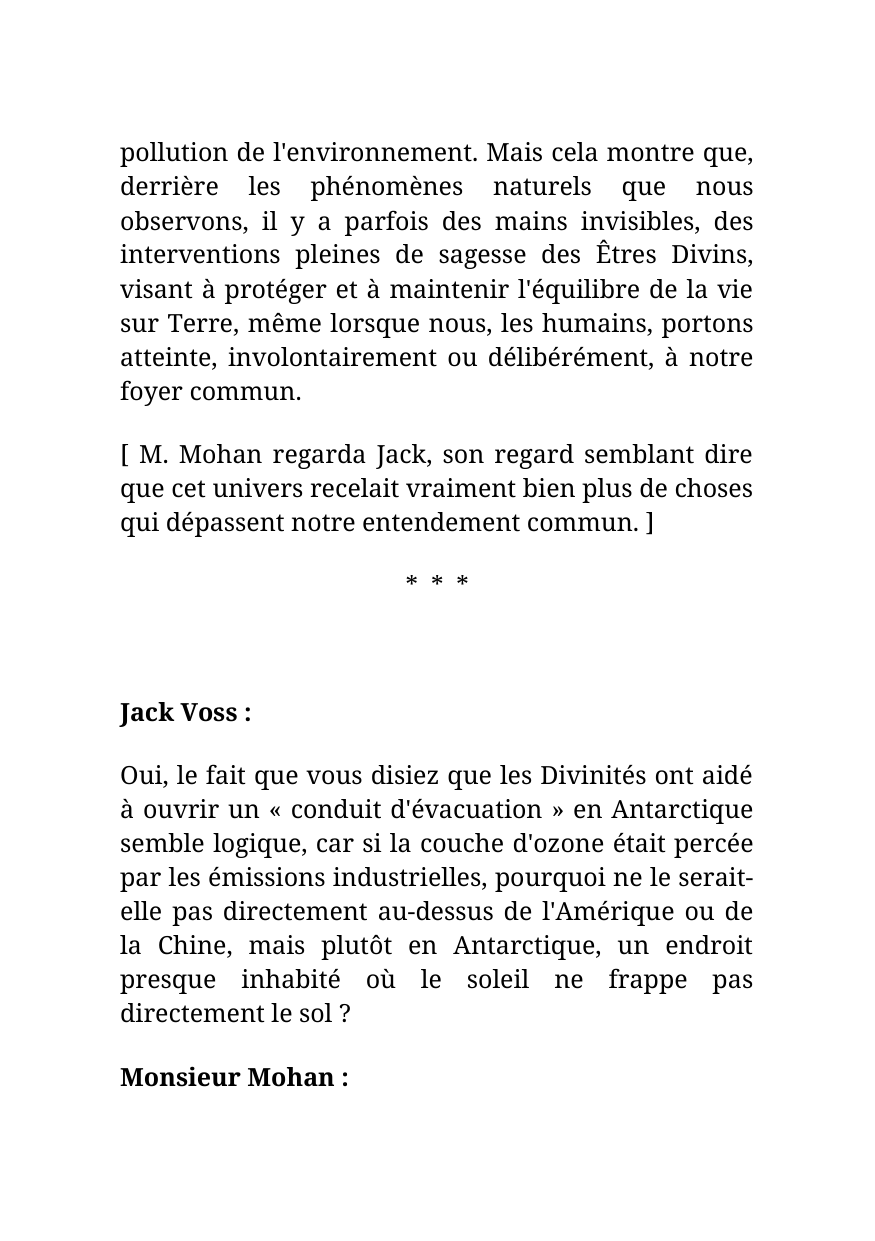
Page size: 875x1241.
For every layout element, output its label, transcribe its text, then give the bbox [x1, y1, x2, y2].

text [ M. Mohan regarda Jack, son regard semblant dire que cet univers recelait vraiment bien plus de choses qui dépassent notre entendement commun. ] [120, 437, 754, 539]
text Jack Voss : [120, 694, 754, 728]
text Monsieur Mohan : [120, 1059, 754, 1093]
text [120, 135, 754, 407]
text Oui, le fait que vous disiez que les Divinités ont aidé à ouvrir un « conduit d'évacuation » en Antarctique semble logique, car si la couche d'ozone était percée par les émissions industrielles, pourquoi ne le serait-elle pas directement au-dessus de l'Amérique ou de la Chine, mais plutôt en Antarctique, un endroit presque inhabité où le soleil ne frappe pas directement le sol ? [120, 758, 754, 1030]
text * * * [120, 568, 754, 602]
